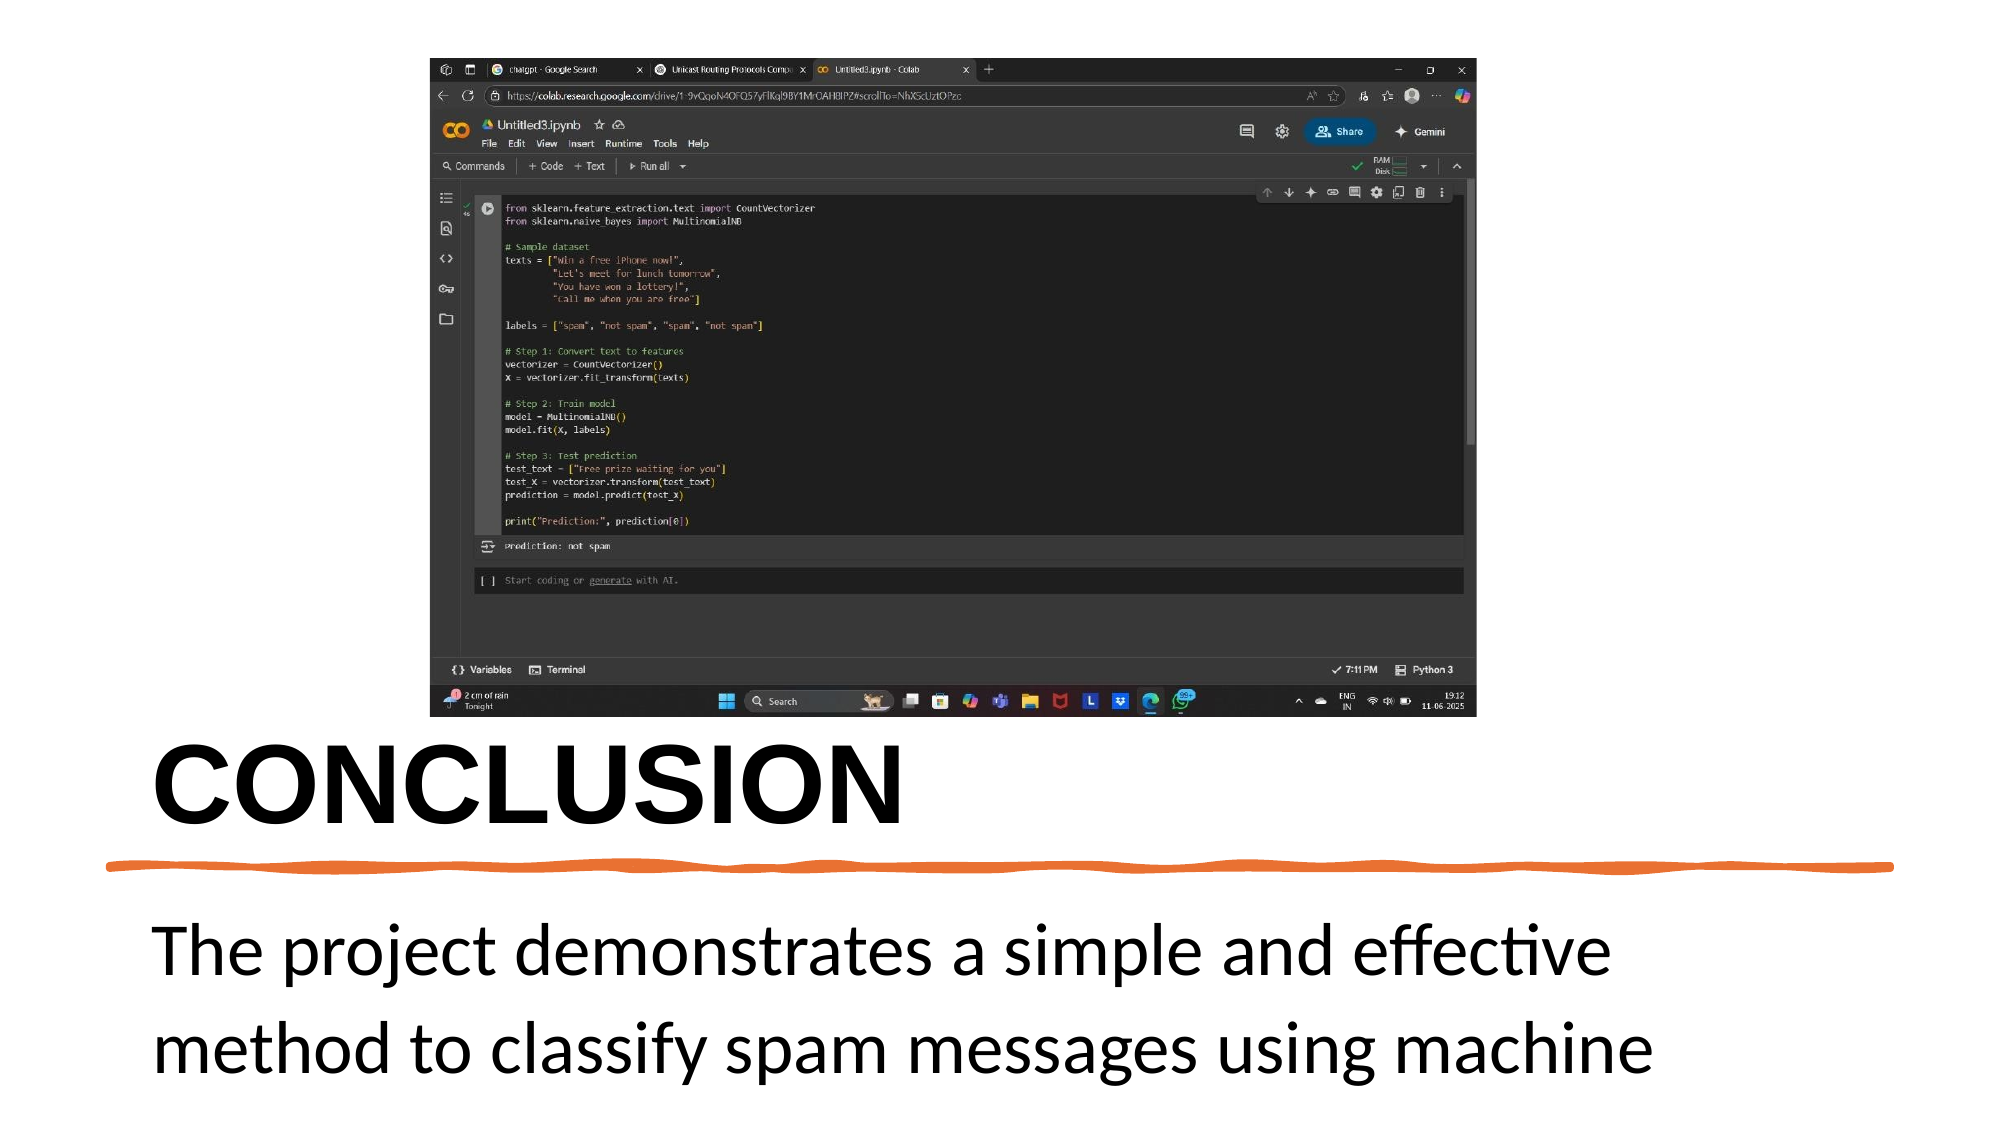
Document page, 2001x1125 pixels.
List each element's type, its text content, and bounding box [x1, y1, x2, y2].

subtitle CONCLUSION [151, 718, 1839, 848]
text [151, 902, 1839, 1092]
picture [429, 58, 1477, 717]
